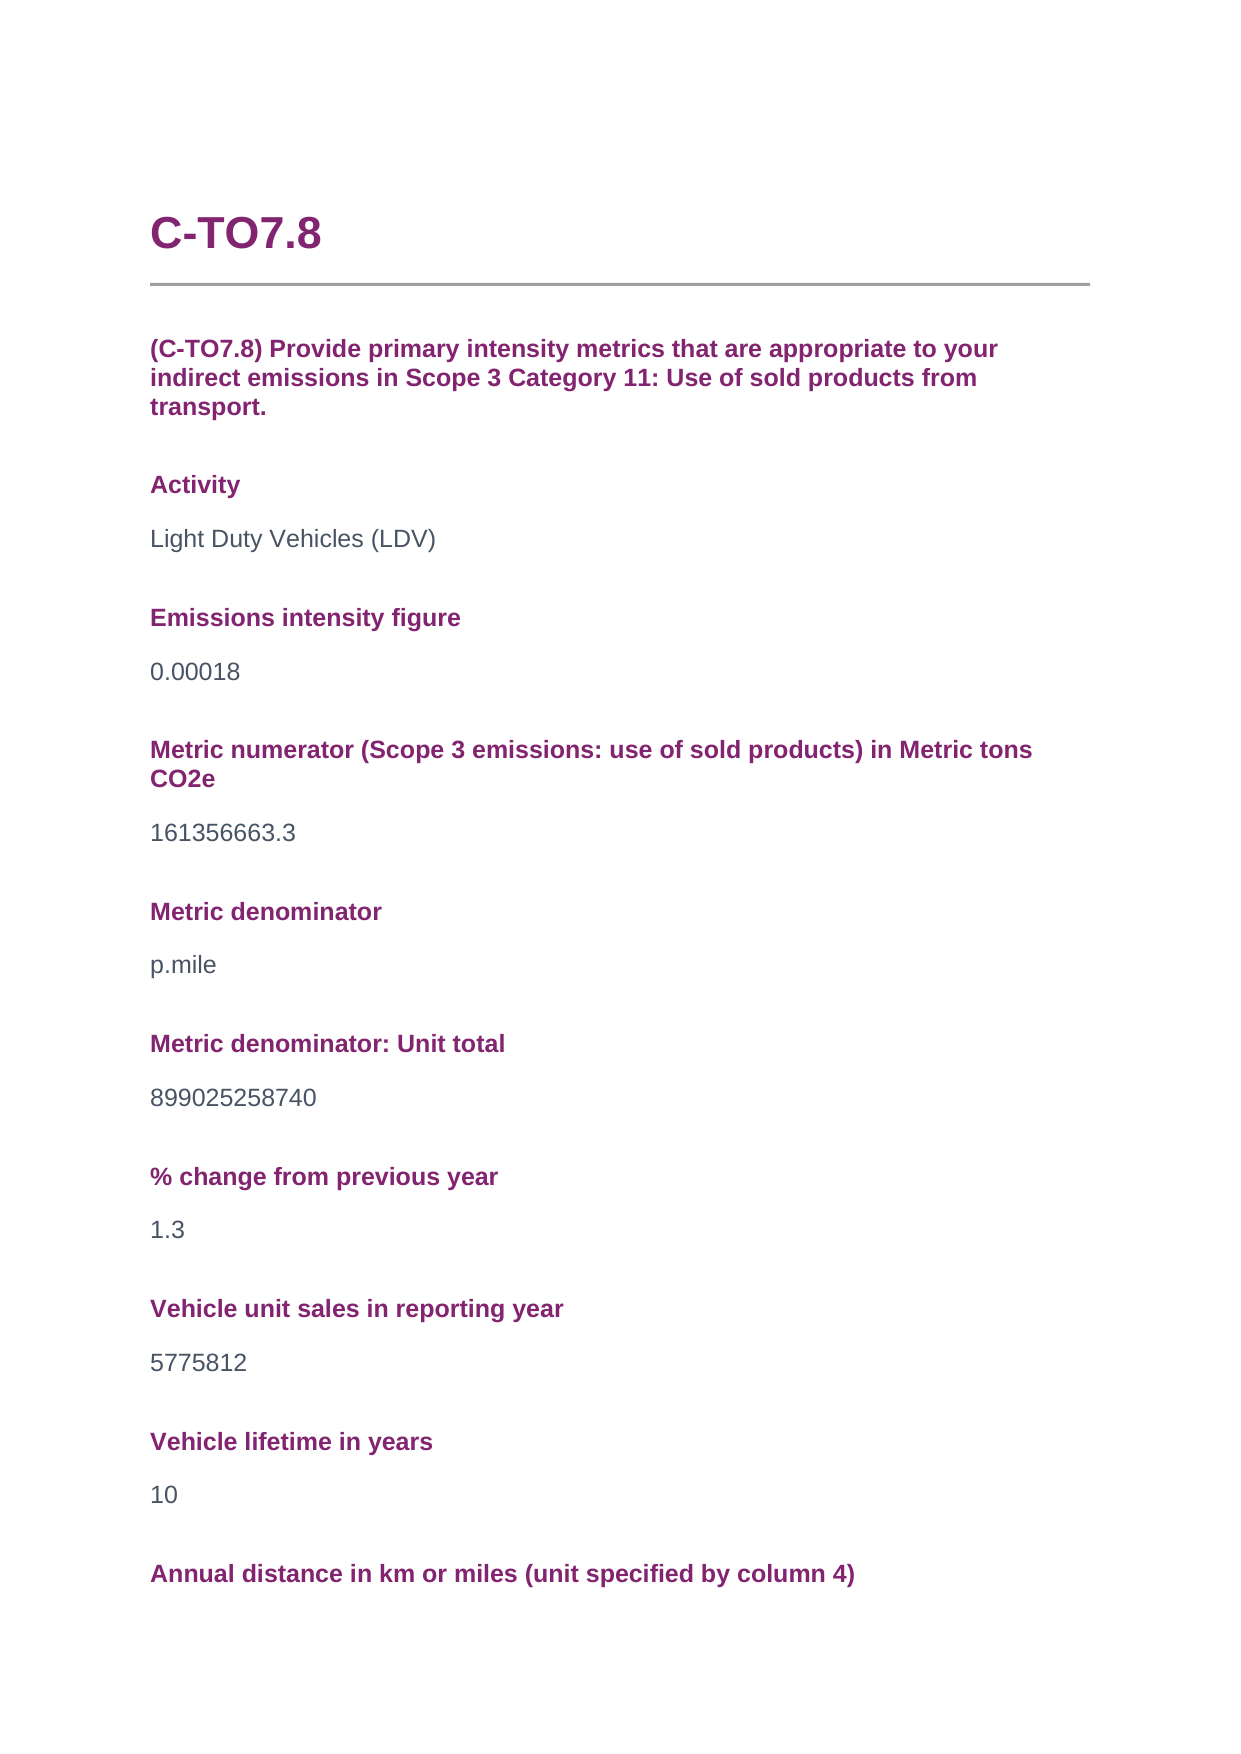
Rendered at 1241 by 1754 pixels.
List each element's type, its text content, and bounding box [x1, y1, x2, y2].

subtitle Annual distance in km or miles (unit specified by column 4) [150, 1559, 1090, 1588]
subtitle % change from previous year [150, 1162, 1090, 1190]
text 0.00018 [150, 657, 1090, 685]
text 161356663.3 [150, 818, 1090, 847]
text 899025258740 [150, 1083, 1090, 1112]
subtitle Vehicle lifetime in years [150, 1427, 1090, 1455]
text 10 [150, 1480, 1090, 1509]
subtitle (C-TO7.8) Provide primary intensity metrics that are appropriate to your indirect emissions in Scope 3 Category 11: Use of sold products from transport. [150, 334, 1090, 420]
text 1.3 [150, 1215, 1090, 1244]
subtitle Emissions intensity figure [150, 603, 1090, 632]
text p.mile [150, 950, 1090, 979]
subtitle Vehicle unit sales in reporting year [150, 1294, 1090, 1323]
subtitle Activity [150, 470, 1090, 499]
subtitle Metric numerator (Scope 3 emissions: use of sold products) in Metric tons CO2e [150, 735, 1090, 793]
text Light Duty Vehicles (LDV) [150, 524, 1090, 553]
text 5775812 [150, 1348, 1090, 1377]
subtitle Metric denominator: Unit total [150, 1029, 1090, 1058]
subtitle C-TO7.8 [150, 150, 1090, 258]
subtitle Metric denominator [150, 897, 1090, 925]
